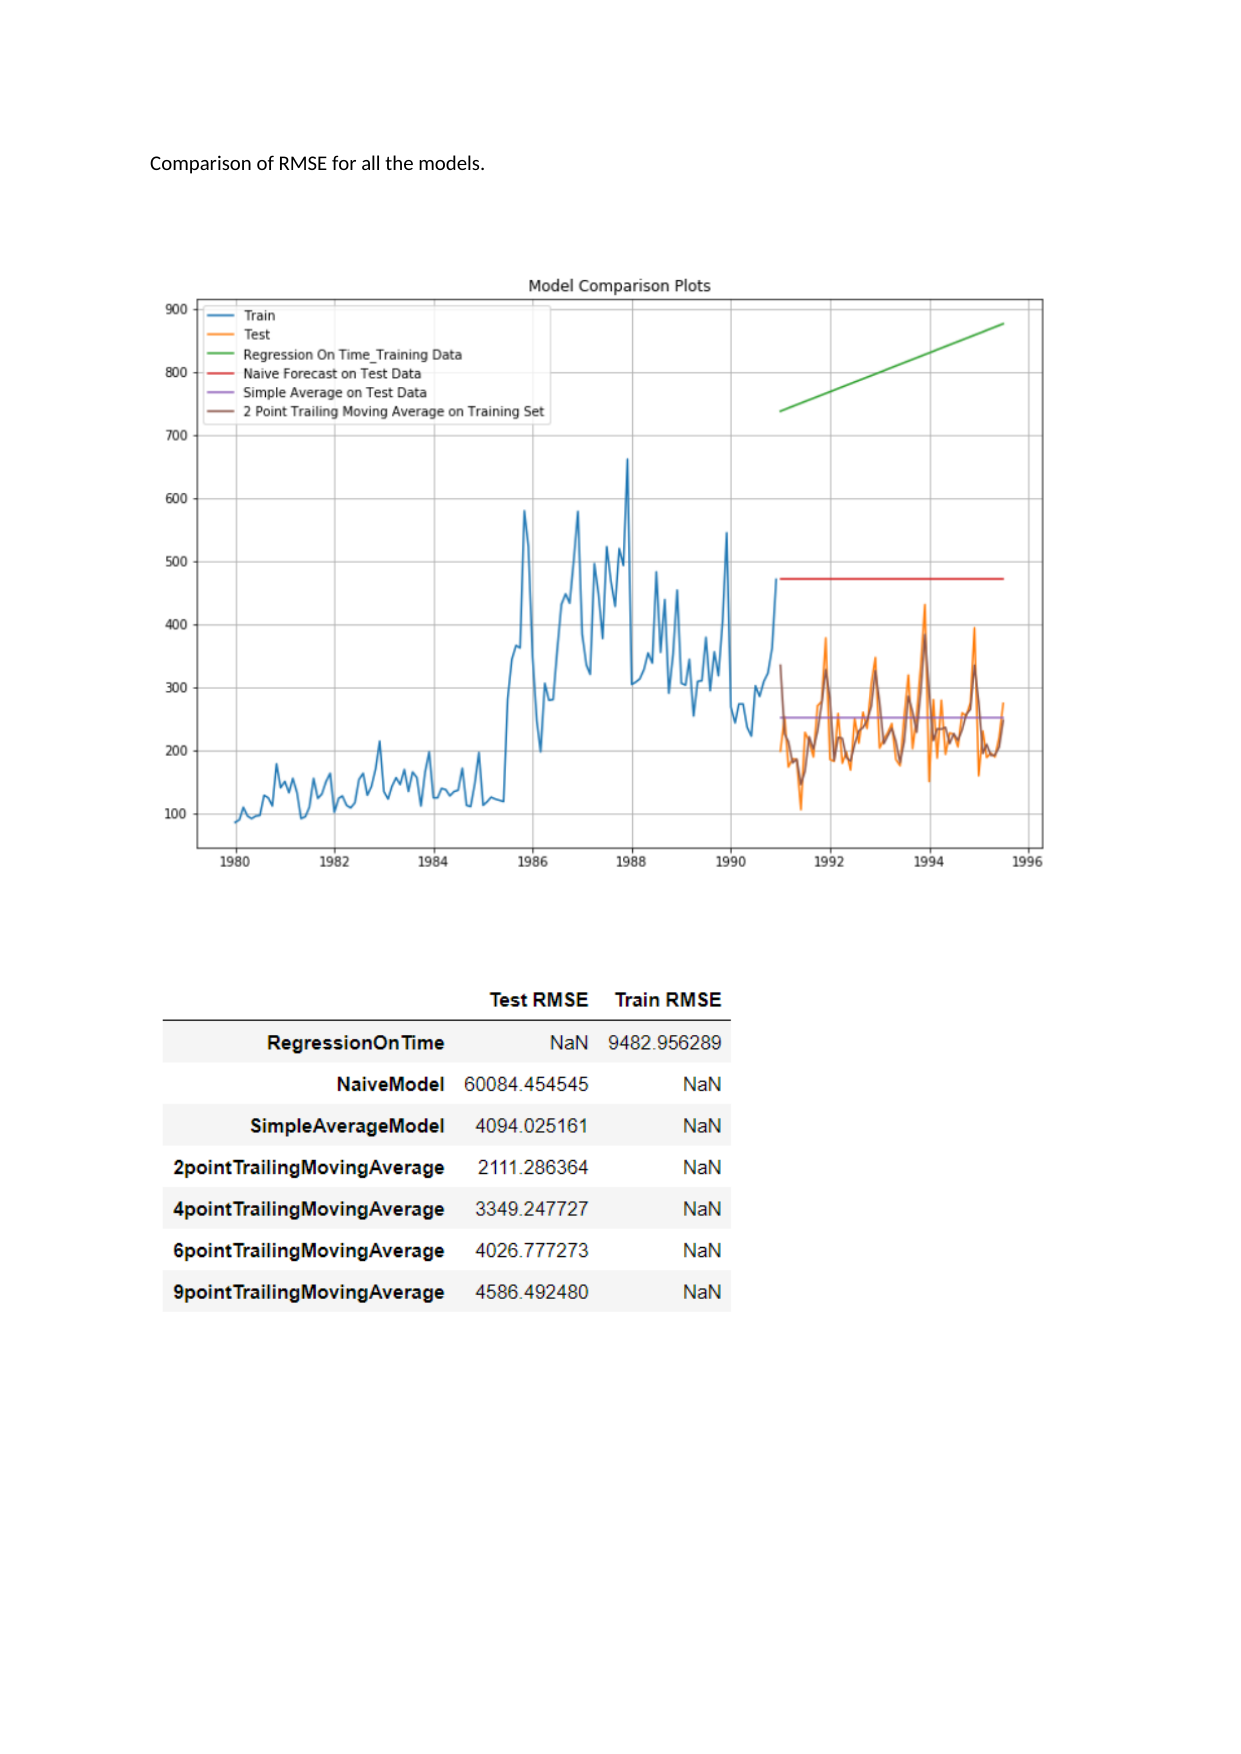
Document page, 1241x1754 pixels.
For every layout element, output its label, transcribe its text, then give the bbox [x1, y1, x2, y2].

picture [150, 960, 757, 1321]
text Comparison of RMSE for all the models. [150, 150, 1090, 175]
picture [150, 277, 1091, 896]
